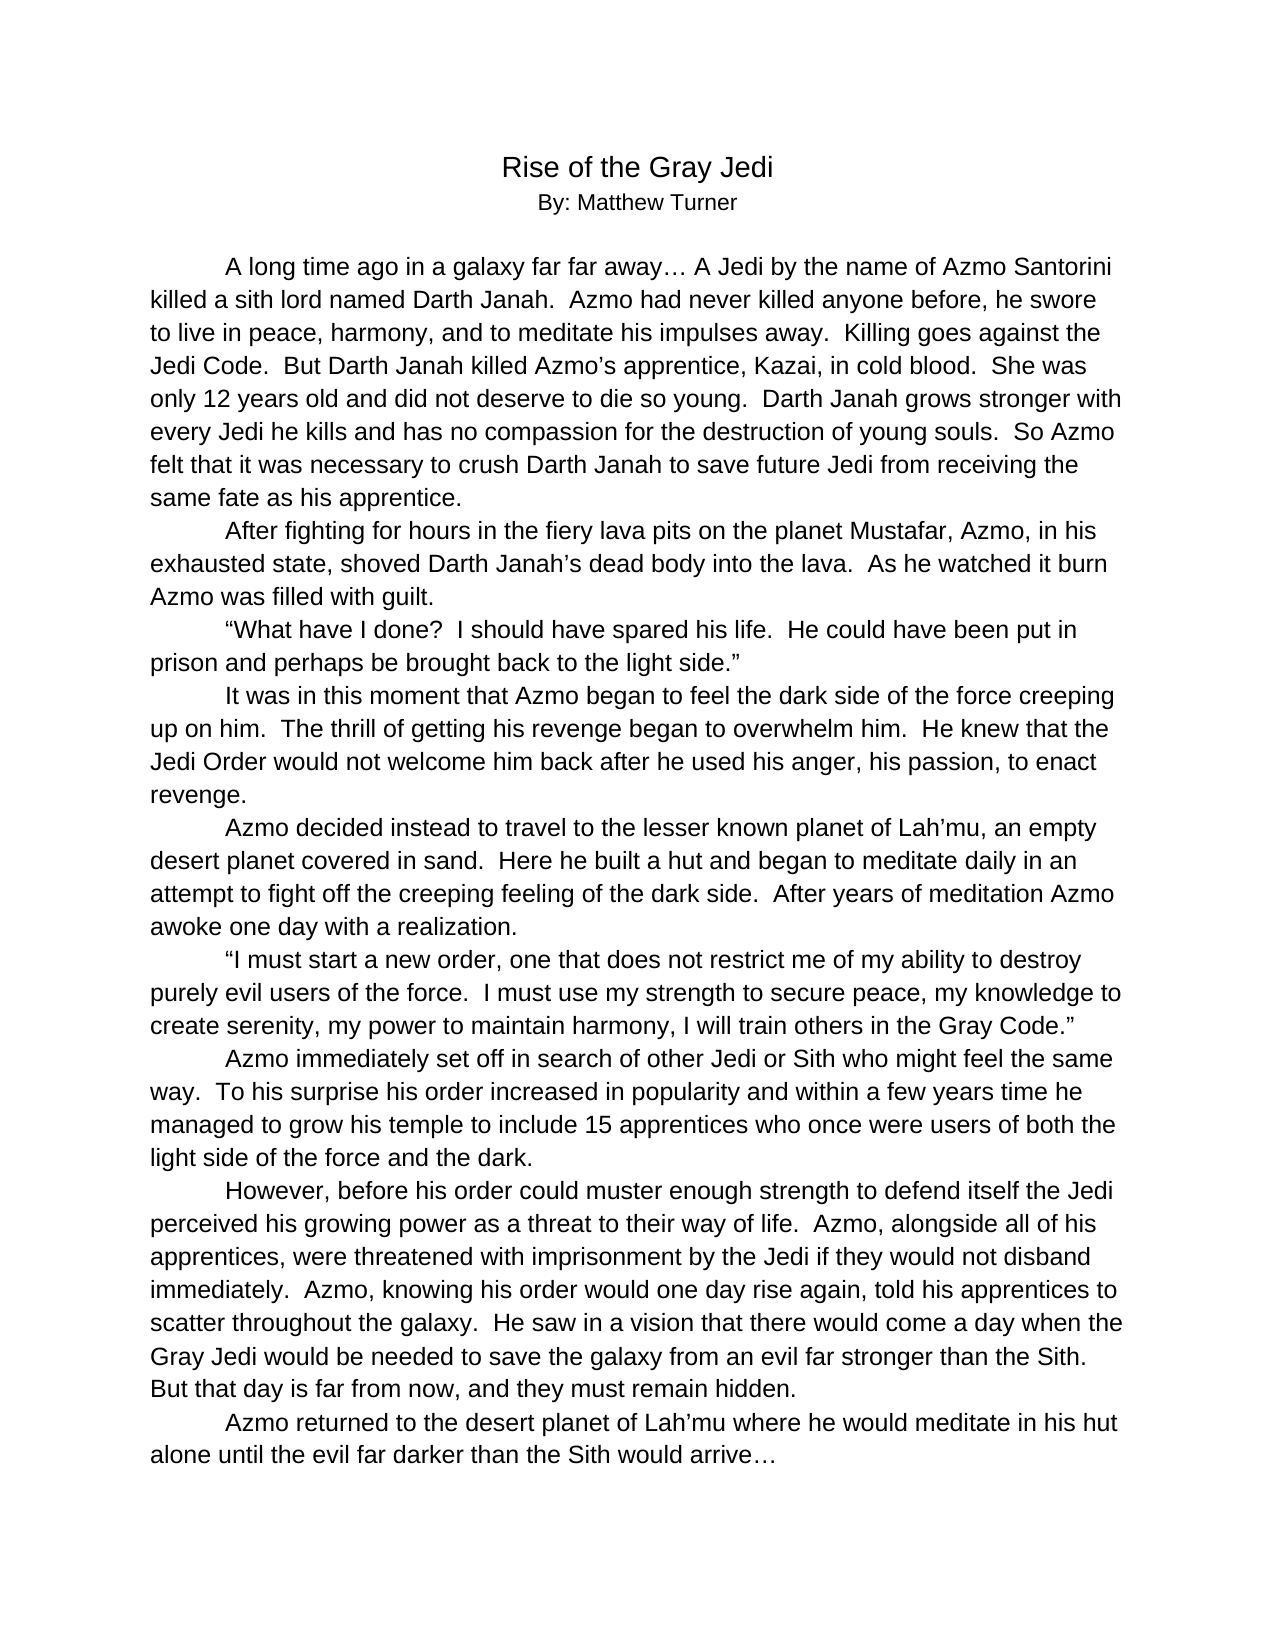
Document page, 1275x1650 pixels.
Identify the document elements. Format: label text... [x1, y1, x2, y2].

text A long time ago in a galaxy far far away… A Jedi by the name of Azmo Santorini killed a sith lord named Darth Janah. Azmo had never killed anyone before, he swore to live in peace, harmony, and to meditate his impulses away. Killing goes against the Jedi Code. But Darth Janah killed Azmo’s apprentice, Kazai, in cold blood. She was only 12 years old and did not deserve to die so young. Darth Janah grows stronger with every Jedi he kills and has no compassion for the destruction of young souls. So Azmo felt that it was necessary to crush Darth Janah to save future Jedi from receiving the same fate as his apprentice. [150, 252, 1125, 512]
text However, before his order could muster enough strength to defend itself the Jedi perceived his growing power as a threat to their way of life. Azmo, alongside all of his apprentices, were threatened with imprisonment by the Jedi if they would not disband immediately. Azmo, knowing his order would one day rise again, told his apprentices to scatter throughout the galaxy. He saw in a vision that there would come a day when the Gray Jedi would be needed to save the galaxy from an evil far stronger than the Sith. But that day is far from now, and they must remain hidden. [150, 1176, 1125, 1403]
text Rise of the Gray Jedi [150, 150, 1125, 183]
text It was in this moment that Azmo began to feel the dark side of the force creeping up on him. The thrill of getting his revenge began to overwhelm him. He knew that the Jedi Order would not welcome him back after he used his anger, his passion, to enact revenge. [150, 681, 1125, 809]
text After fighting for hours in the fiery lava pits on the planet Mustafar, Azmo, in his exhausted state, shoved Darth Janah’s dead body into the lava. As he watched it burn Azmo was filled with guilt. [150, 516, 1125, 611]
text Azmo decided instead to travel to the lesser known planet of Lah’mu, an empty desert planet covered in sand. Here he built a hut and began to meditate daily in an attempt to fight off the creeping feeling of the dark side. After years of meditation Azmo awoke one day with a realization. [150, 813, 1125, 941]
text “I must start a new order, one that does not restrict me of my ability to destroy purely evil users of the force. I must use my strength to secure peace, my knowledge to create serenity, my power to maintain harmony, I will train others in the Gray Code.” [150, 945, 1125, 1040]
text By: Matthew Turner [150, 188, 1125, 215]
text Azmo returned to the desert planet of Lah’mu where he would meditate in his hut alone until the evil far darker than the Sith would arrive… [150, 1407, 1125, 1469]
text “What have I done? I should have spared his life. He could have been put in prison and perhaps be brought back to the light side.” [150, 615, 1125, 677]
text Azmo immediately set off in search of other Jedi or Sith who might feel the same way. To his surprise his order increased in popularity and within a few years time he managed to grow his temple to include 15 apprentices who once were users of both the light side of the force and the dark. [150, 1044, 1125, 1172]
